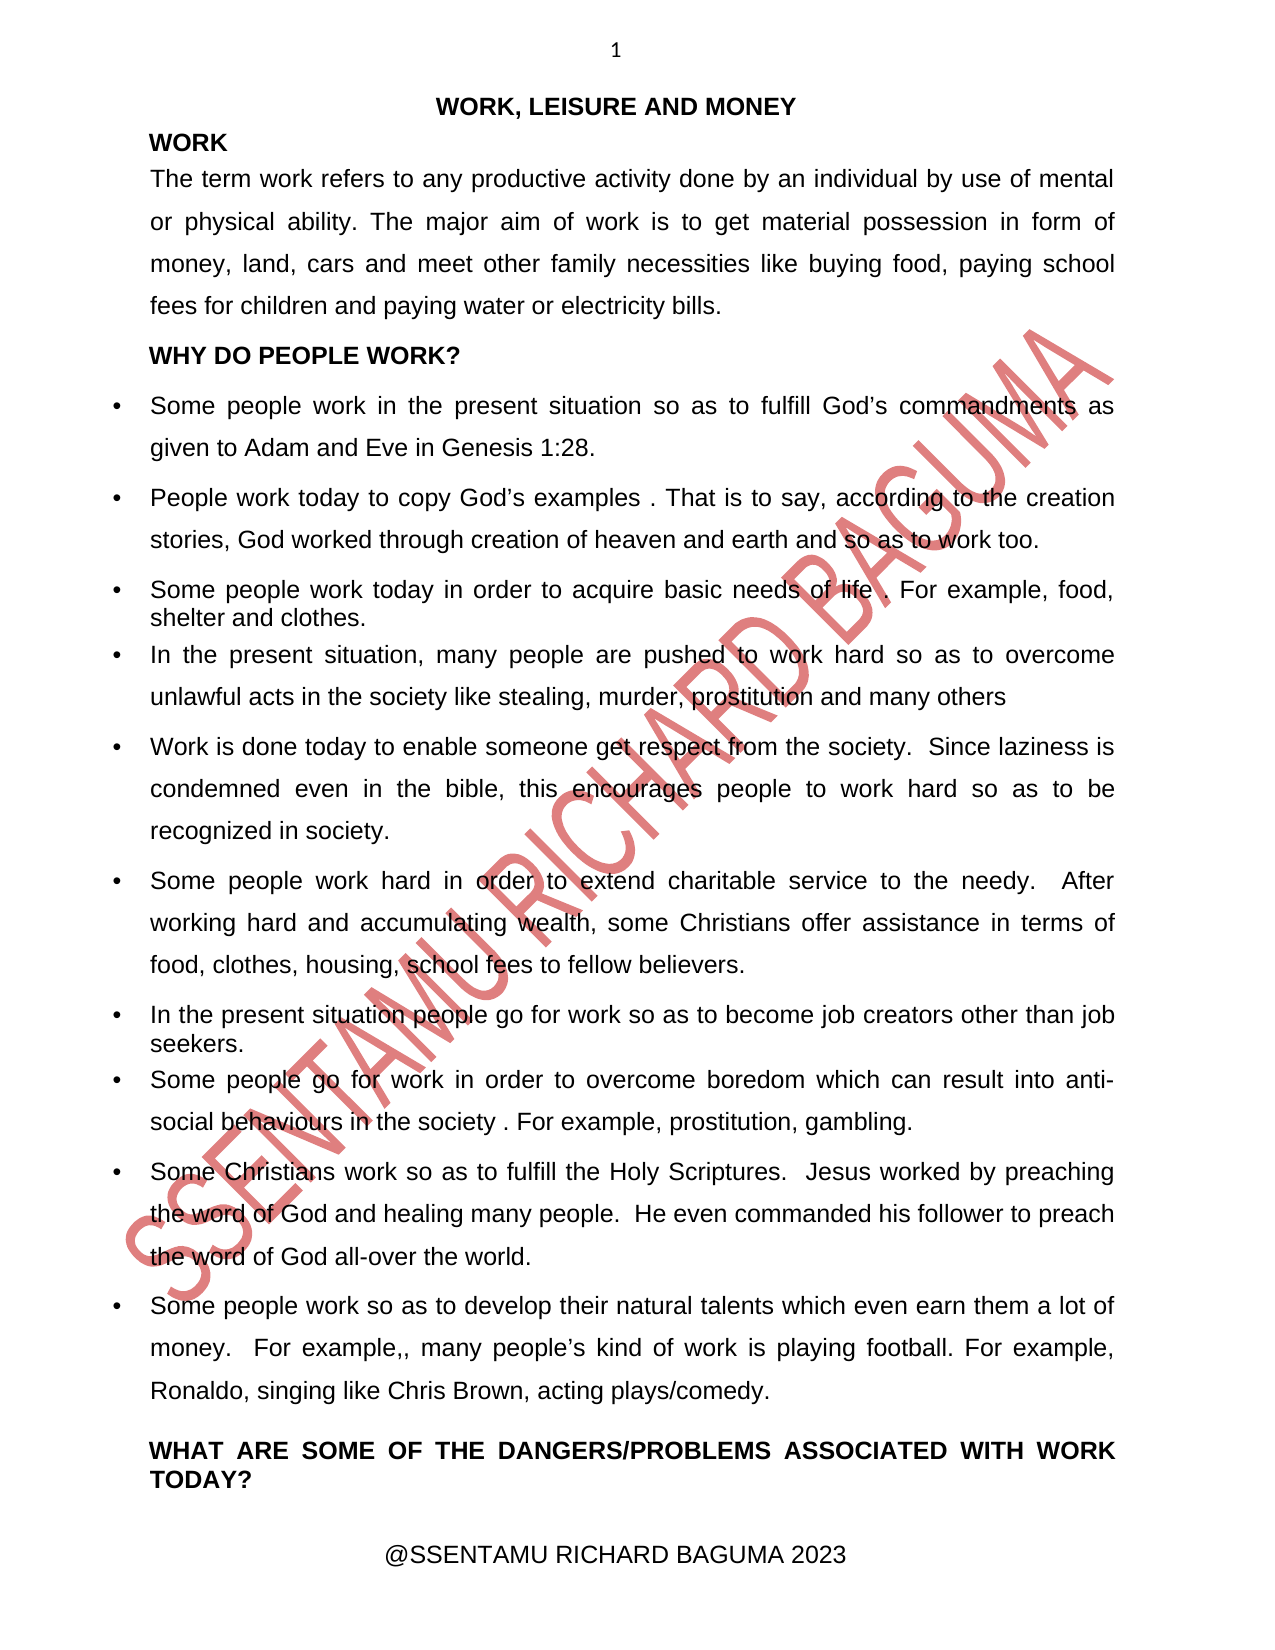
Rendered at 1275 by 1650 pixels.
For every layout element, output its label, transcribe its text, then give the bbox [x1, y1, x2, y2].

text WORK, LEISURE AND MONEY [112, 92, 1120, 121]
list Some people work in the present situation so as to fulfill God’s commandments as given to Adam and Eve in Genesis 1:28. [112, 391, 1117, 462]
list Some people work so as to develop their natural talents which even earn them a lot of money. For example,, many people’s kind of work is playing football. For example, Ronaldo, singing like Chris Brown, acting plays/comedy. [112, 1291, 1117, 1404]
list In the present situation people go for work so as to become job creators other than job seekers. [112, 1000, 1117, 1057]
list Some people work hard in order to extend charitable service to the needy. After working hard and accumulating wealth, some Christians offer assistance in terms of food, clothes, housing, school fees to fellow believers. [112, 866, 1117, 979]
list Some people go for work in order to overcome boredom which can result into anti-social behaviours in the society . For example, prostitution, gambling. [112, 1065, 1117, 1136]
list Some Christians work so as to fulfill the Holy Scriptures. Jesus worked by preaching the word of God and healing many people. He even commanded his follower to preach the word of God all-over the world. [112, 1157, 1117, 1270]
text The term work refers to any productive activity done by an individual by use of mental or physical ability. The major aim of work is to get material possession in form of money, land, cars and meet other family necessities like buying food, paying school fees for children and paying water or electricity bills. [150, 164, 1117, 319]
list People work today to copy God’s examples . That is to say, according to the creation stories, God worked through creation of heaven and earth and so as to work too. [112, 483, 1117, 553]
text WORK [148, 128, 1117, 157]
list Some people work today in order to acquire basic needs of life . For example, food, shelter and clothes. [112, 574, 1117, 632]
text WHY DO PEOPLE WORK? [148, 341, 1117, 369]
list In the present situation, many people are pushed to work hard so as to overcome unlawful acts in the society like stealing, murder, prostitution and many others [112, 640, 1117, 711]
text WHAT ARE SOME OF THE DANGERS/PROBLEMS ASSOCIATED WITH WORK TODAY? [148, 1436, 1117, 1494]
list Work is done today to enable someone get respect from the society. Since laziness is condemned even in the bible, this encourages people to work hard so as to be recognized in society. [112, 732, 1117, 845]
